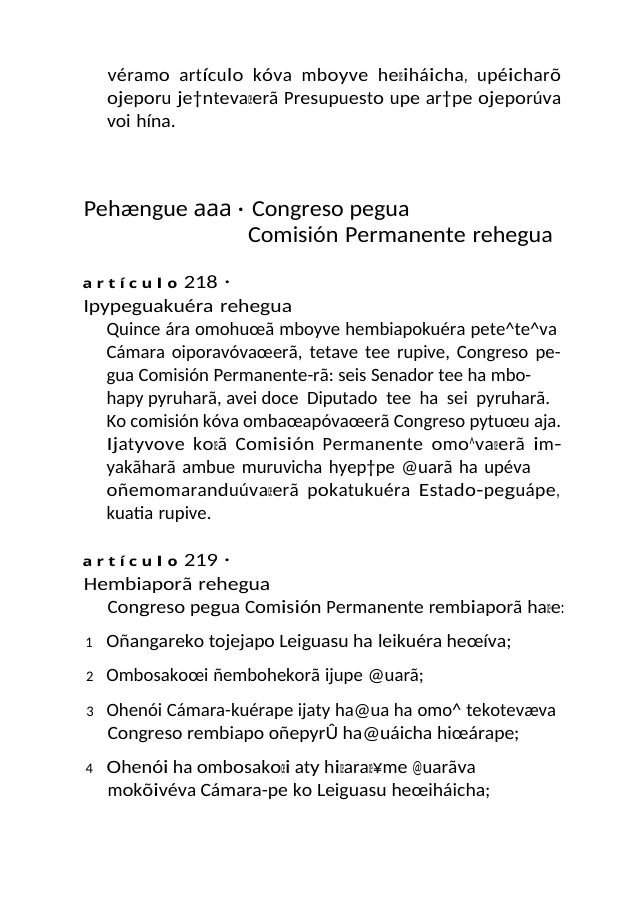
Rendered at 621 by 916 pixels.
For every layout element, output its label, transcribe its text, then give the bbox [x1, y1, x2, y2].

text Pehængue aaa . Congreso pegua [83, 193, 578, 222]
text Comisión Permanente rehegua [248, 222, 578, 248]
list Ombosakoœi ñembohekorã ijupe @uarã; [86, 664, 578, 687]
text a r t í c u l o 219 . [82, 539, 578, 572]
text véramo artículo kóva mboyve heœiháicha, upéicharõ ojeporu je†ntevaœerã Presupuesto upe ar†pe ojeporúva voi hína. [107, 63, 561, 132]
list Ohenói ha ombosakoœi aty hiœaraœ¥me @uarãva mokõivéva Cámara-pe ko Leiguasu heœiháicha; [85, 755, 561, 801]
list Oñangareko tojejapo Leiguasu ha leikuéra heœíva; [85, 629, 578, 652]
list Ohenói Cámara-kuérape ijaty ha@ua ha omo^ tekotevæva Congreso rembiapo oñepyrÛ ha@uáicha hiœárape; [86, 698, 560, 744]
text Congreso pegua Comisión Permanente rembiaporã haœe: [107, 595, 578, 618]
text Quince ára omohuœã mboyve hembiapokuéra pete^te^va Cámara oiporavóvaœerã, tetave tee rupive, Congreso pe- gua Comisión Permanente-rã: seis Senador tee ha mbo- hapy pyruharã, avei doce Diputado tee ha sei pyruharã. Ko comisión kóva ombaœapóvaœerã Congreso pytuœu aja. Ijatyvove koœã Comisión Permanente omo^vaœerã im- yakãharã ambue muruvicha hyep†pe @uarã ha upéva oñemomaranduúvaœerã pokatukuéra Estado-peguápe, kuatia rupive. [106, 318, 566, 524]
text Hembiaporã rehegua [84, 572, 578, 595]
text a r t í c u l o 218 . [82, 262, 578, 294]
text Ipypeguakuéra rehegua [83, 294, 578, 317]
